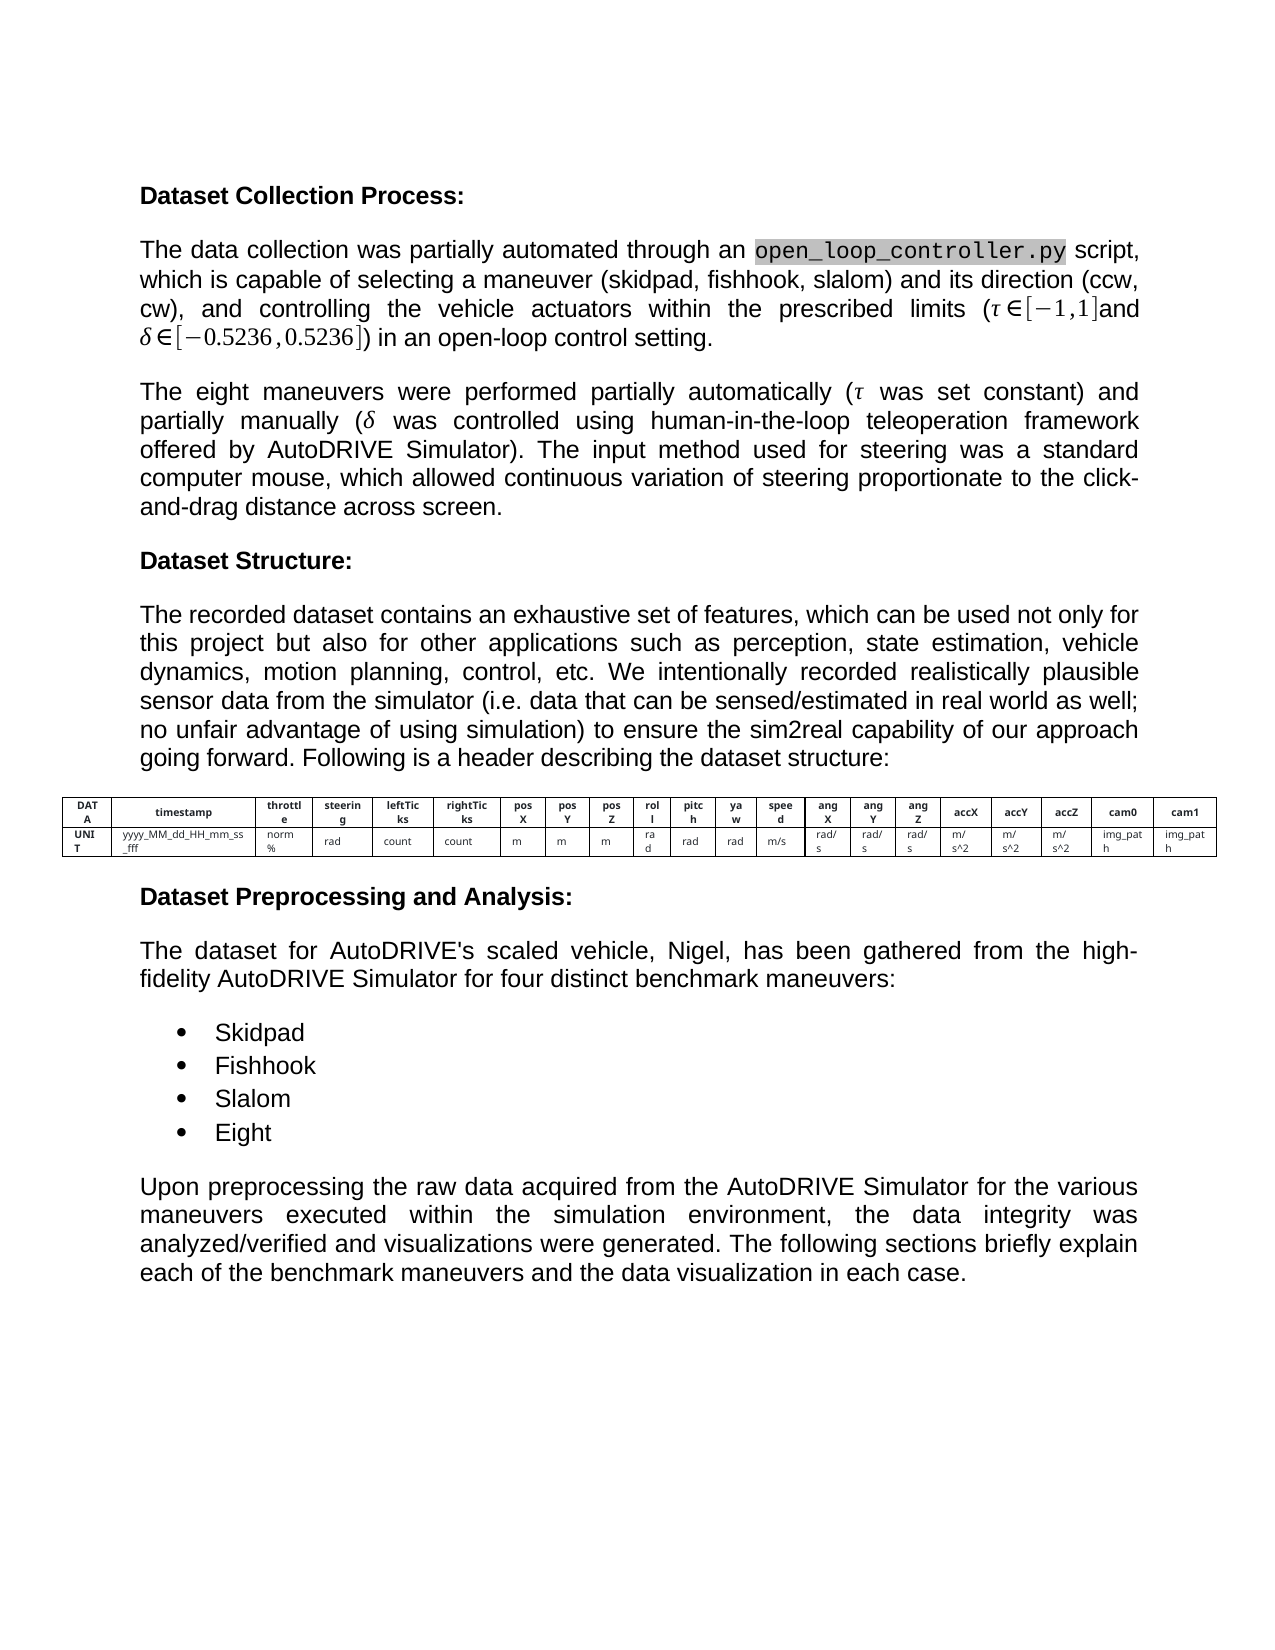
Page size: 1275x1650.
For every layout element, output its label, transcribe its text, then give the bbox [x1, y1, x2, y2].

table_cell rad [634, 828, 670, 856]
table_cell rad/s [851, 828, 895, 856]
table_header DATA [63, 798, 111, 827]
table_header cam0 [1092, 798, 1153, 827]
table_header angX [806, 798, 850, 827]
text Upon preprocessing the raw data acquired from the AutoDRIVE Simulator for the various maneuvers executed within the simulation environment, the data integrity was analyzed/verified and visualizations were generated. The following sections briefly explain each of the benchmark maneuvers and the data visualization in each case. [139, 1171, 1139, 1286]
text Dataset Structure: [139, 546, 1139, 575]
table_cell rad [313, 828, 372, 856]
table_cell rad [671, 828, 715, 856]
table_cell m/s [757, 828, 804, 856]
table_header posY [546, 798, 589, 827]
table_cell m/s^2 [992, 828, 1041, 856]
table_header angZ [896, 798, 940, 827]
text The data collection was partially automated through an open_loop_controller.py script, which is capable of selecting a maneuver (skidpad, fishhook, slalom) and its direction (ccw, cw), and controlling the vehicle actuators within the prescribed limits (and ) in an open-loop control setting. [139, 235, 1139, 352]
table_header speed [757, 798, 804, 827]
text The recorded dataset contains an exhaustive set of features, which can be used not only for this project but also for other applications such as perception, state estimation, vehicle dynamics, motion planning, control, etc. We intentionally recorded realistically plausible sensor data from the simulator (i.e. data that can be sensed/estimated in real world as well; no unfair advantage of using simulation) to ensure the sim2real capability of our approach going forward. Following is a header describing the dataset structure: [139, 600, 1139, 772]
table_header timestamp [112, 798, 255, 827]
table_cell m [590, 828, 633, 856]
table_header posX [501, 798, 545, 827]
table_header steering [313, 798, 372, 827]
table_header accZ [1042, 798, 1091, 827]
table_header yaw [716, 798, 756, 827]
table_cell m/s^2 [941, 828, 991, 856]
table_header accX [941, 798, 991, 827]
table_header rightTicks [434, 798, 500, 827]
table_cell yyyy_MM_dd_HH_mm_ss_fff [112, 828, 255, 856]
table_cell img_path [1154, 828, 1216, 856]
table_header angY [851, 798, 895, 827]
table_cell m [546, 828, 589, 856]
table_header accY [992, 798, 1041, 827]
text The eight maneuvers were performed partially automatically ( was set constant) and partially manually ( was controlled using human-in-the-loop teleoperation framework offered by AutoDRIVE Simulator). The input method used for steering was a standard computer mouse, which allowed continuous variation of steering proportionate to the click-and-drag distance across screen. [139, 377, 1139, 521]
table_cell norm% [256, 828, 312, 856]
table_header cam1 [1154, 798, 1216, 827]
table_header leftTicks [373, 798, 433, 827]
list Eight [177, 1118, 1139, 1146]
list Slalom [177, 1084, 1139, 1113]
table_header throttle [256, 798, 312, 827]
table_cell m [501, 828, 545, 856]
table_cell count [434, 828, 500, 856]
table_cell rad [716, 828, 756, 856]
table_cell rad/s [896, 828, 940, 856]
table_cell count [373, 828, 433, 856]
table_cell rad/s [806, 828, 850, 856]
table_cell img_path [1092, 828, 1153, 856]
table_cell UNIT [63, 828, 111, 856]
table_header posZ [590, 798, 633, 827]
table_cell m/s^2 [1042, 828, 1091, 856]
list Fishhook [177, 1051, 1139, 1080]
table_header pitch [671, 798, 715, 827]
list Skidpad [177, 1018, 1139, 1047]
text Dataset Preprocessing and Analysis: [139, 882, 1139, 911]
table_header roll [634, 798, 670, 827]
text The dataset for AutoDRIVE's scaled vehicle, Nigel, has been gathered from the high-fidelity AutoDRIVE Simulator for four distinct benchmark maneuvers: [139, 936, 1139, 993]
text Dataset Collection Process: [139, 181, 1139, 210]
